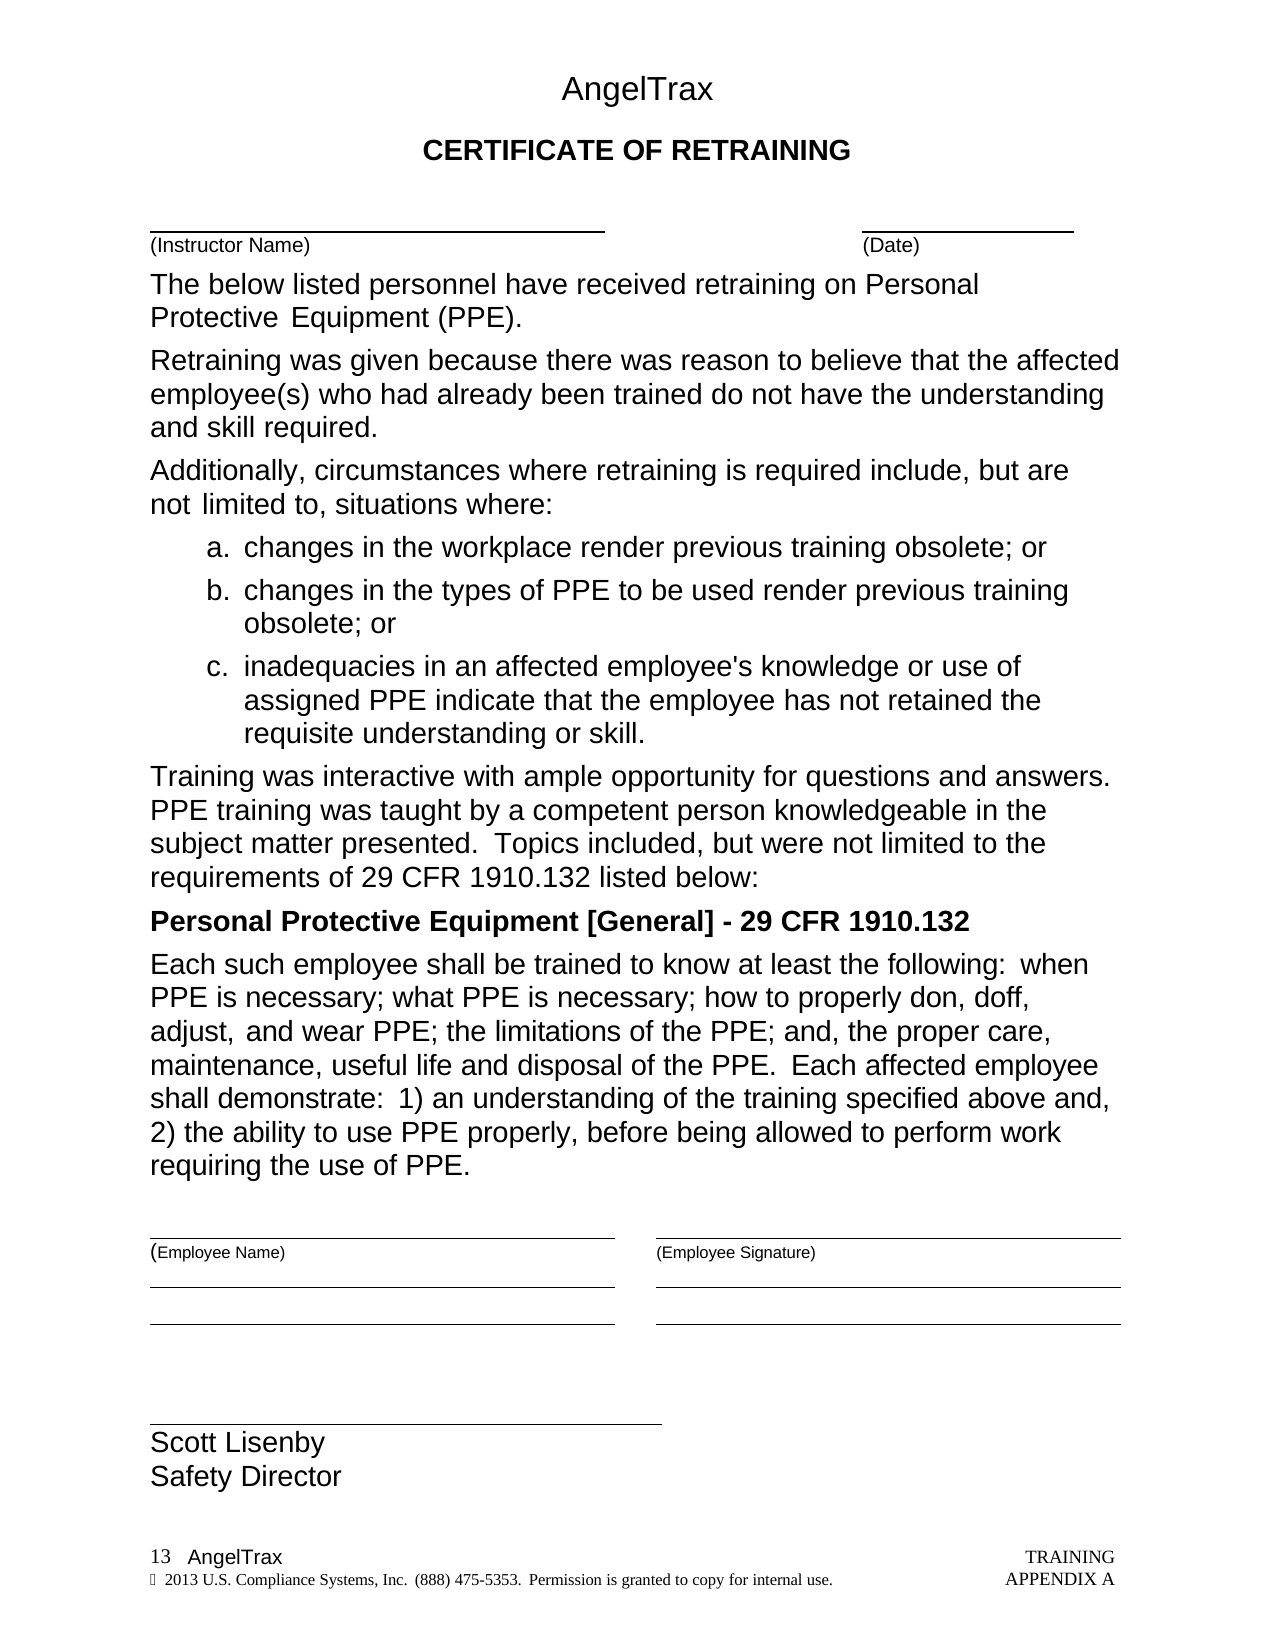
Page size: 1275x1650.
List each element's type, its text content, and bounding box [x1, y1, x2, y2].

list changes in the workplace render previous training obsolete; or [206, 530, 1135, 563]
subtitle Personal Protective Equipment [General] - 29 CFR 1910.132 [150, 904, 1111, 937]
text (Instructor Name) (Date) [150, 233, 1135, 257]
text Retraining was given because there was reason to believe that the affected employee(s) who had already been trained do not have the understanding and skill required. [150, 343, 1125, 444]
list changes in the types of PPE to be used render previous training obsolete; or [206, 573, 1071, 640]
subtitle AngelTrax [139, 69, 1135, 107]
text Additionally, circumstances where retraining is required include, but are not limited to, situations where: [150, 453, 1111, 520]
text Each such employee shall be trained to know at least the following: when PPE is necessary; what PPE is necessary; how to properly don, doff, adjust, and wear PPE; the limitations of the PPE; and, the proper care, maintenance, useful life and disposal of the PPE. Each affected employee shall demonstrate: 1) an understanding of the training specified above and, [150, 947, 1111, 1115]
subtitle CERTIFICATE OF RETRAINING [422, 133, 1111, 167]
text 2) the ability to use PPE properly, before being allowed to perform work requiring the use of PPE. [150, 1115, 1111, 1182]
list inadequacies in an affected employee's knowledge or use of assigned PPE indicate that the employee has not retained the requisite understanding or skill. [206, 649, 1043, 750]
text Training was interactive with ample opportunity for questions and answers. PPE training was taught by a competent person knowledgeable in the subject matter presented. Topics included, but were not limited to the requirements of 29 CFR 1910.132 listed below: [150, 759, 1111, 894]
text Safety Director [150, 1459, 1111, 1492]
text Scott Lisenby [150, 1425, 1111, 1459]
text The below listed personnel have received retraining on Personal Protective Equipment (PPE). [150, 267, 1111, 334]
text (Employee Name) (Employee Signature) [150, 1239, 1135, 1263]
